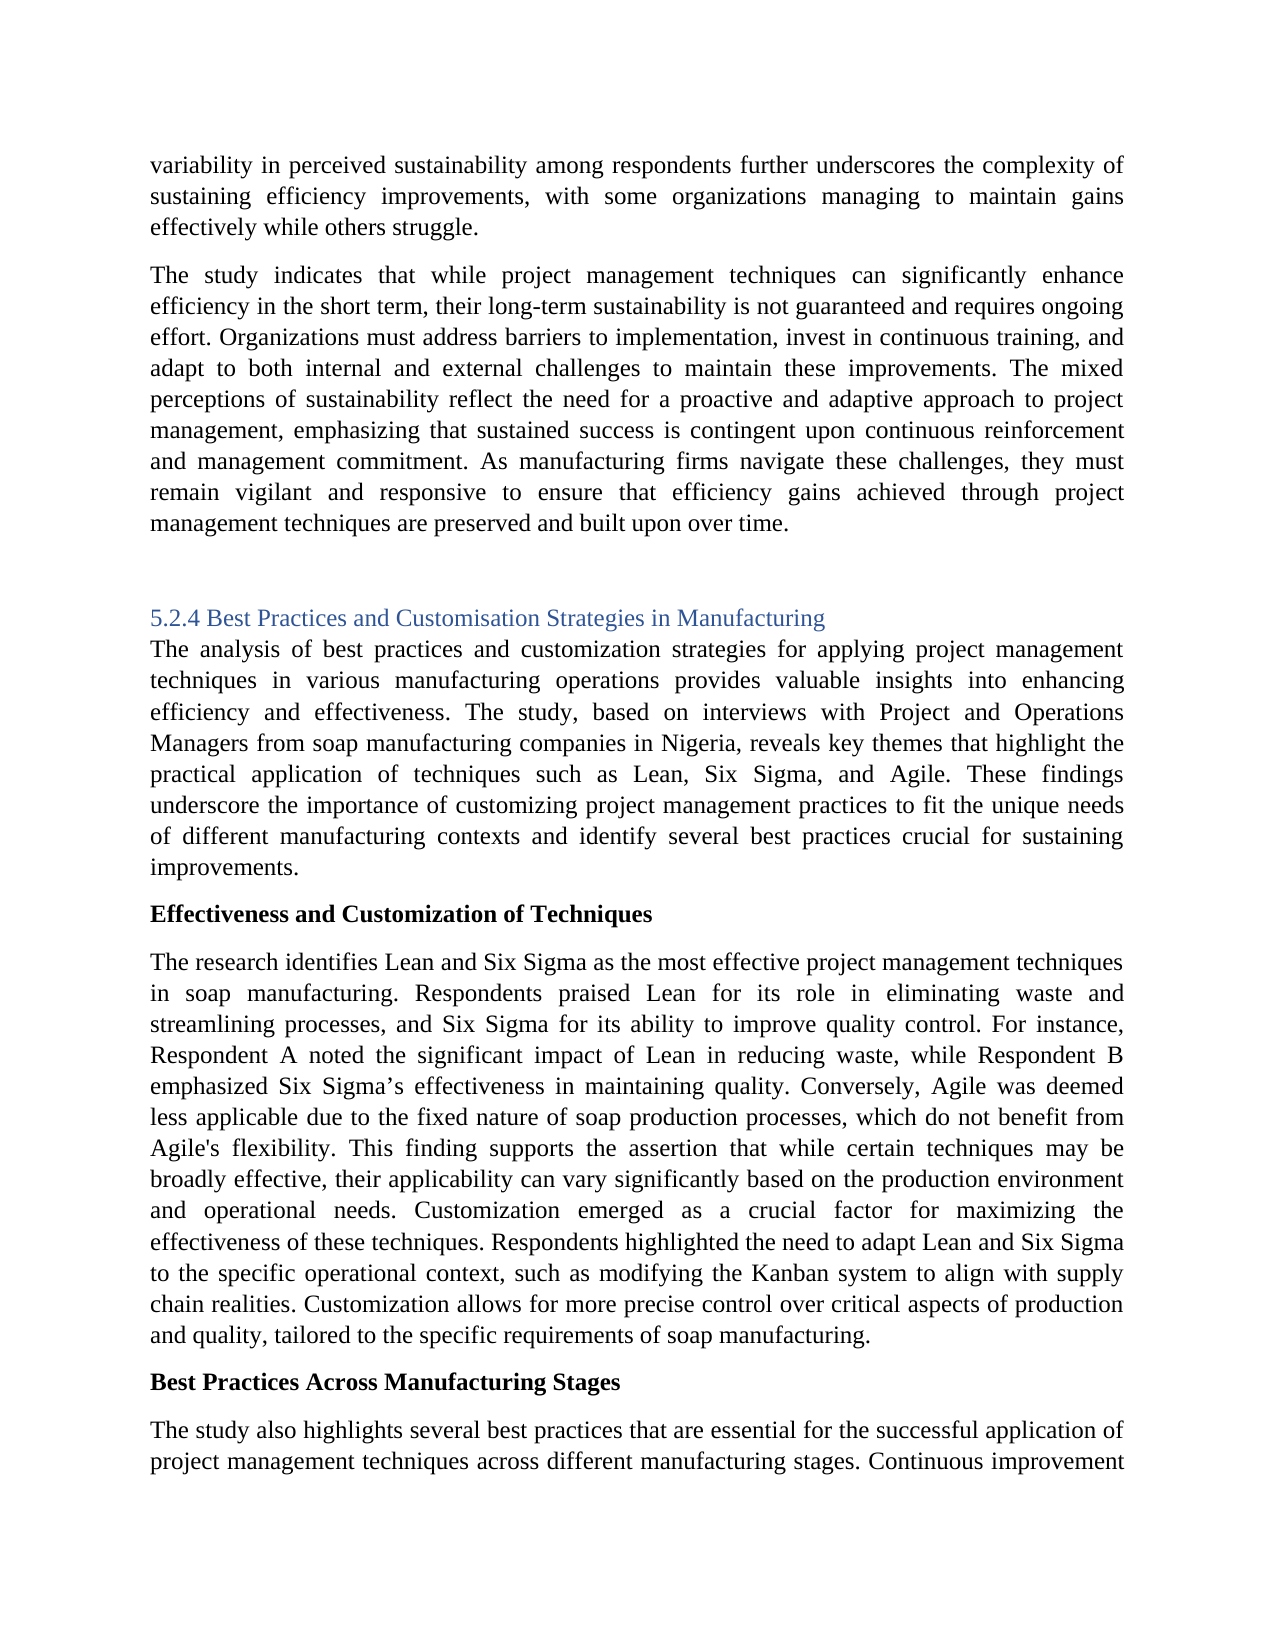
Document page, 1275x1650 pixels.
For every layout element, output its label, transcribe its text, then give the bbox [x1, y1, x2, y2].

text Effectiveness and Customization of Techniques [150, 899, 1125, 928]
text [150, 150, 1125, 241]
text The study indicates that while project management techniques can significantly enhance efficiency in the short term, their long-term sustainability is not guaranteed and requires ongoing effort. Organizations must address barriers to implementation, invest in continuous training, and adapt to both internal and external challenges to maintain these improvements. The mixed perceptions of sustainability reflect the need for a proactive and adaptive approach to project management, emphasizing that sustained success is contingent upon continuous reinforcement and management commitment. As manufacturing firms navigate these challenges, they must remain vigilant and responsive to ensure that efficiency gains achieved through project management techniques are preserved and built upon over time. [150, 260, 1125, 537]
subtitle 5.2.4 Best Practices and Customisation Strategies in Manufacturing [150, 603, 1125, 632]
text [150, 1415, 1125, 1475]
text The analysis of best practices and customization strategies for applying project management techniques in various manufacturing operations provides valuable insights into enhancing efficiency and effectiveness. The study, based on interviews with Project and Operations Managers from soap manufacturing companies in Nigeria, reveals key themes that highlight the practical application of techniques such as Lean, Six Sigma, and Agile. These findings underscore the importance of customizing project management practices to fit the unique needs of different manufacturing contexts and identify several best practices crucial for sustaining improvements. [150, 634, 1125, 881]
text The research identifies Lean and Six Sigma as the most effective project management techniques in soap manufacturing. Respondents praised Lean for its role in eliminating waste and streamlining processes, and Six Sigma for its ability to improve quality control. For instance, Respondent A noted the significant impact of Lean in reducing waste, while Respondent B emphasized Six Sigma’s effectiveness in maintaining quality. Conversely, Agile was deemed less applicable due to the fixed nature of soap production processes, which do not benefit from Agile's flexibility. This finding supports the assertion that while certain techniques may be broadly effective, their applicability can vary significantly based on the production environment and operational needs. Customization emerged as a crucial factor for maximizing the effectiveness of these techniques. Respondents highlighted the need to adapt Lean and Six Sigma to the specific operational context, such as modifying the Kanban system to align with supply chain realities. Customization allows for more precise control over critical aspects of production and quality, tailored to the specific requirements of soap manufacturing. [150, 947, 1125, 1348]
text Best Practices Across Manufacturing Stages [150, 1367, 1125, 1396]
